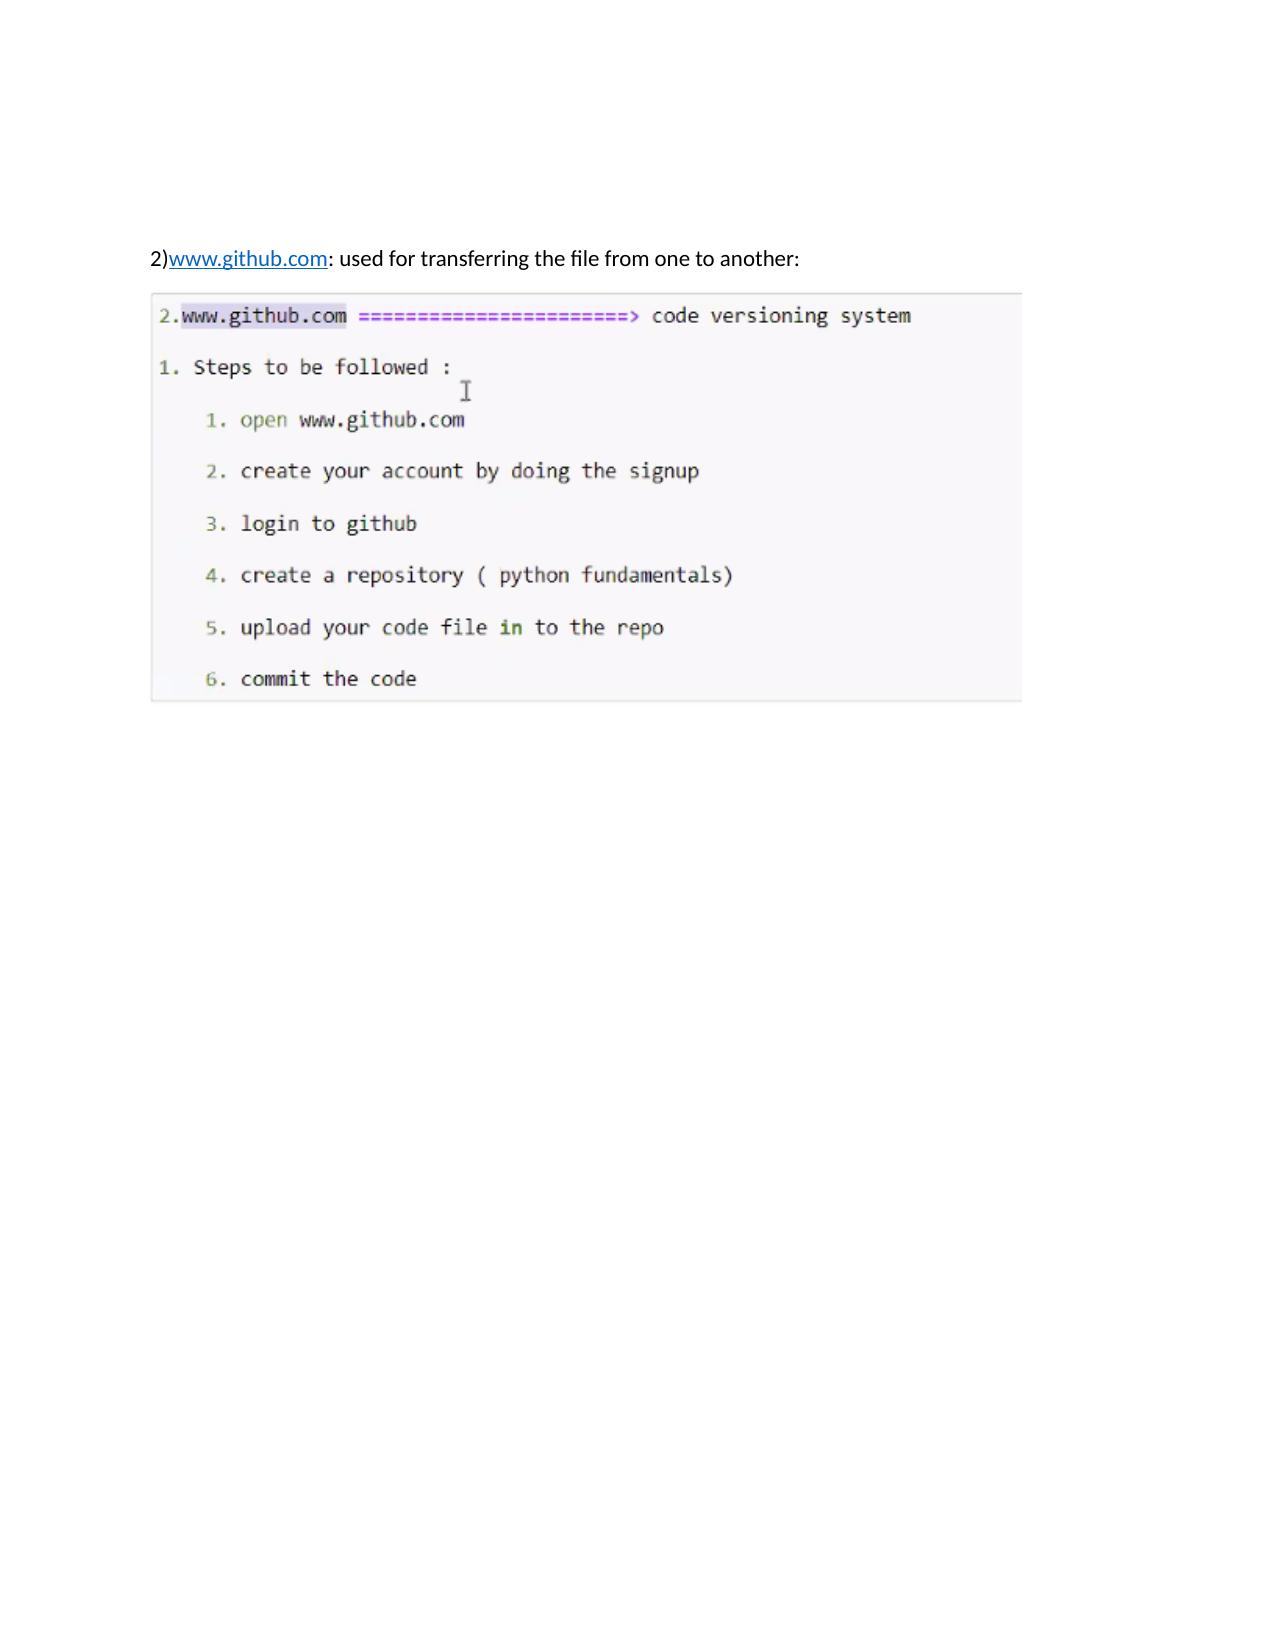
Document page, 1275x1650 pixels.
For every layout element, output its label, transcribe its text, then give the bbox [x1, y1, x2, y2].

picture [150, 290, 1022, 708]
text 2)www.github.com: used for transferring the file from one to another: [150, 244, 1125, 272]
